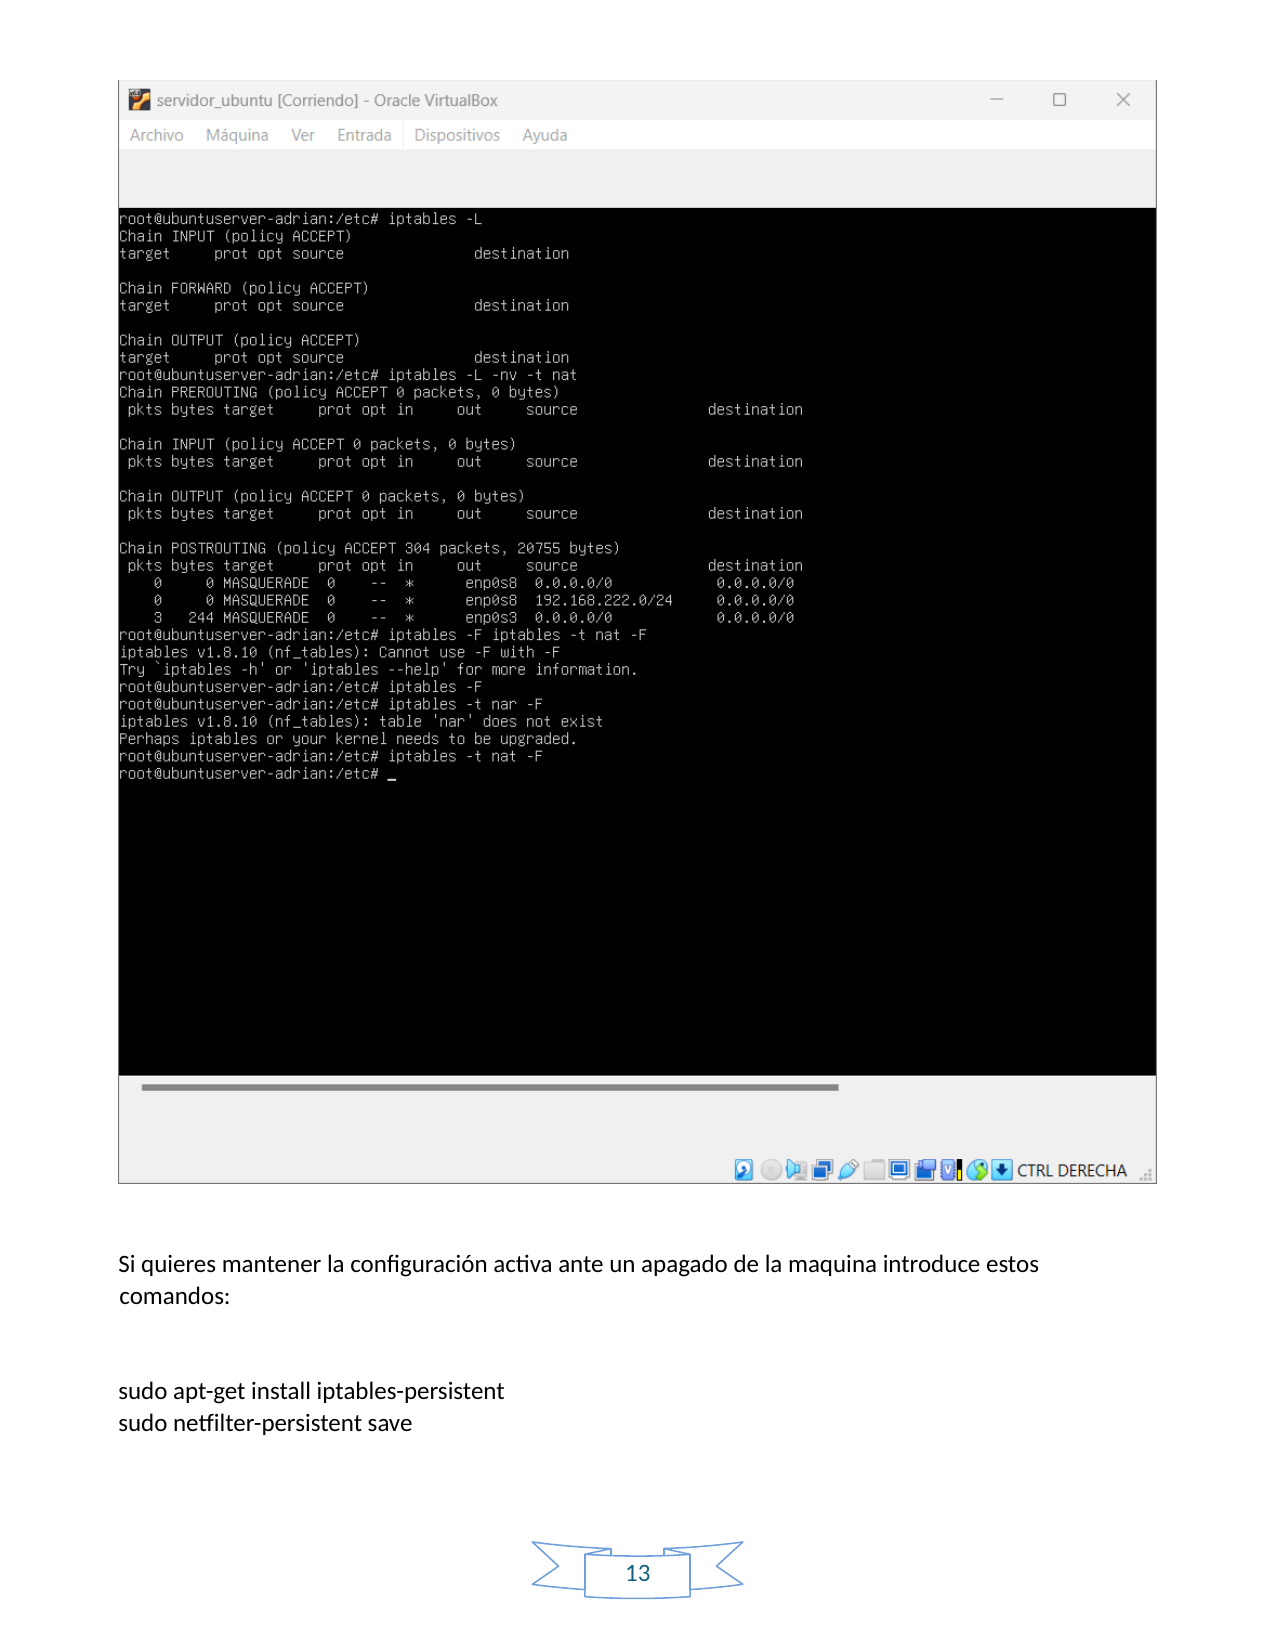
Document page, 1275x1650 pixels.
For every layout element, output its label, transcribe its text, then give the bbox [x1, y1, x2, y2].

picture [118, 80, 1157, 1184]
text sudo apt-get install iptables-persistent [118, 1375, 1157, 1406]
text Si quieres mantener la configuración activa ante un apagado de la maquina introduce estos comandos: [118, 1248, 1157, 1311]
text sudo netfilter-persistent save [118, 1407, 1157, 1437]
